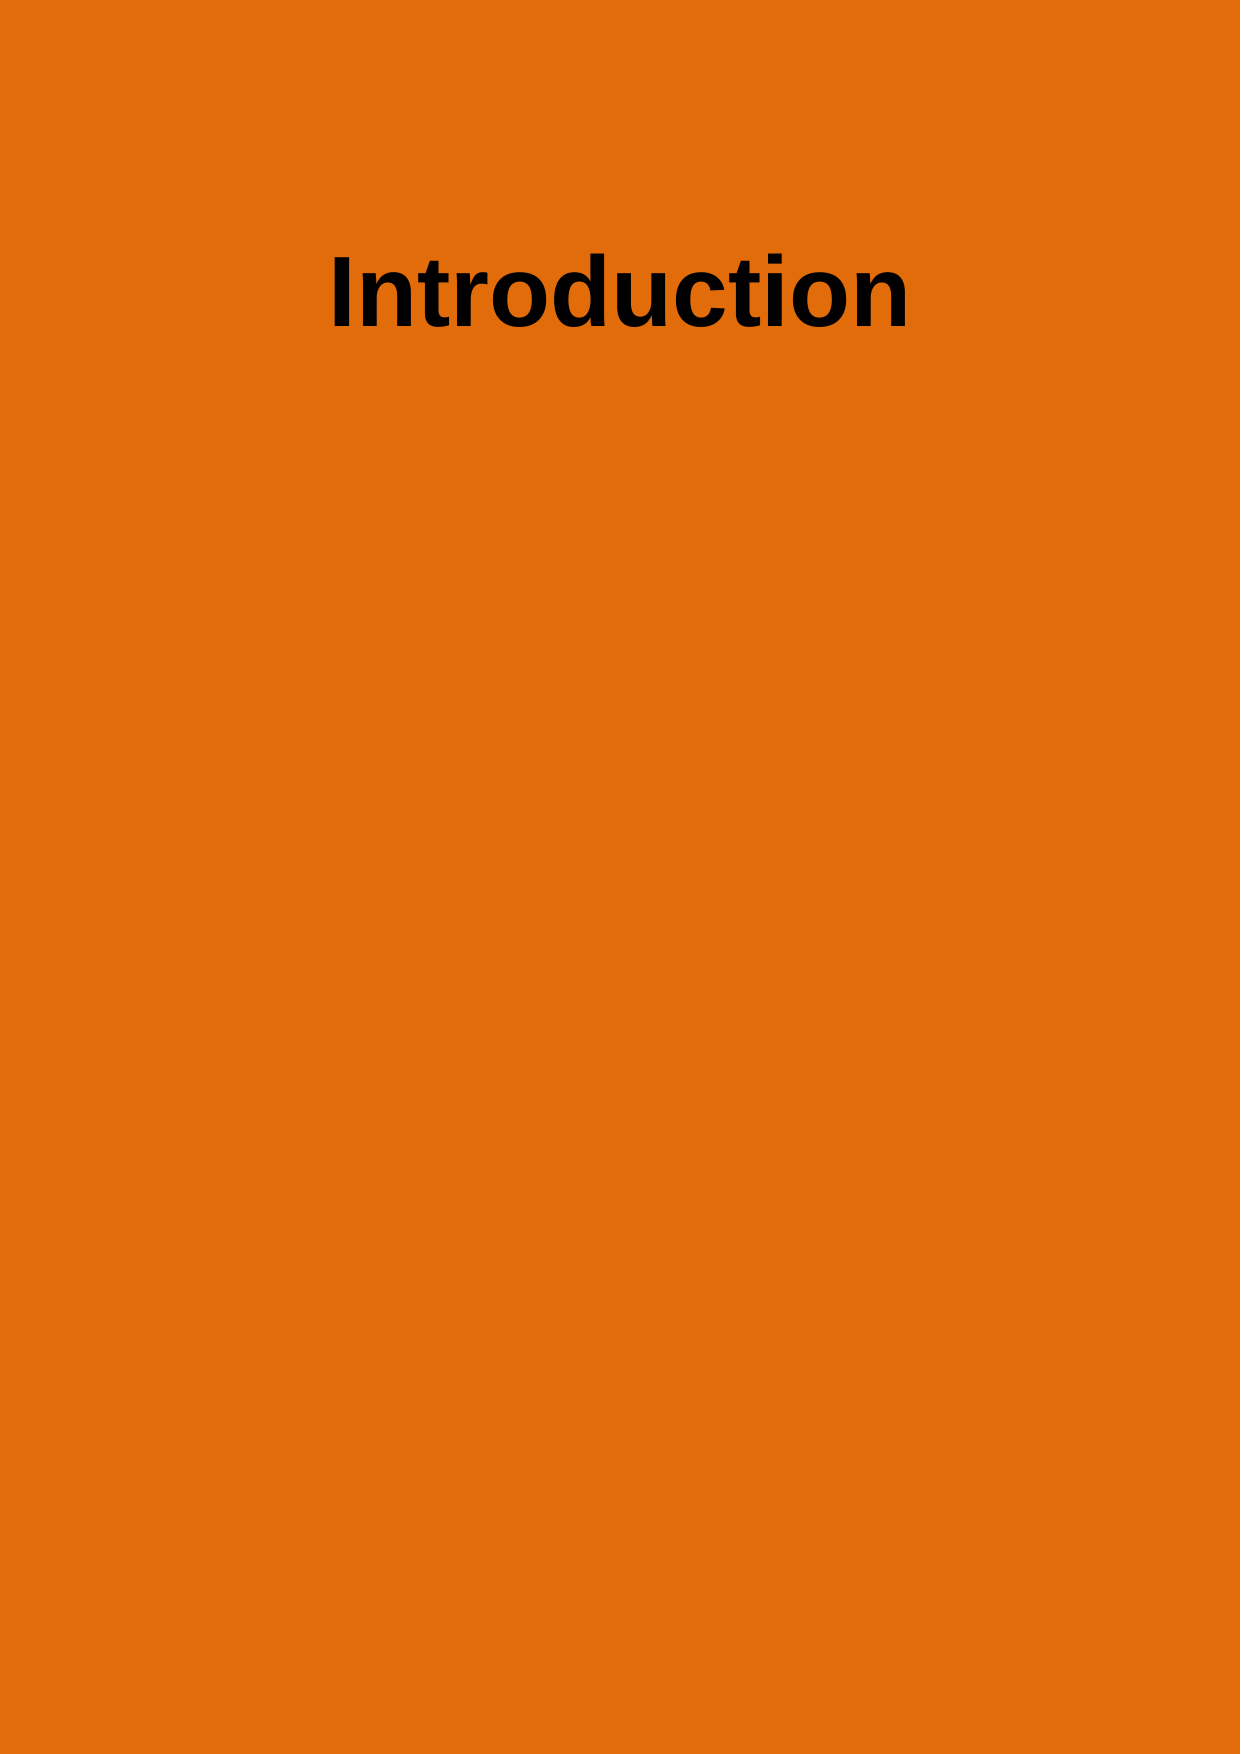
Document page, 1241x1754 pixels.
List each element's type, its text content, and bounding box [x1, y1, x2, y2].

subtitle Introduction [59, 233, 1181, 348]
